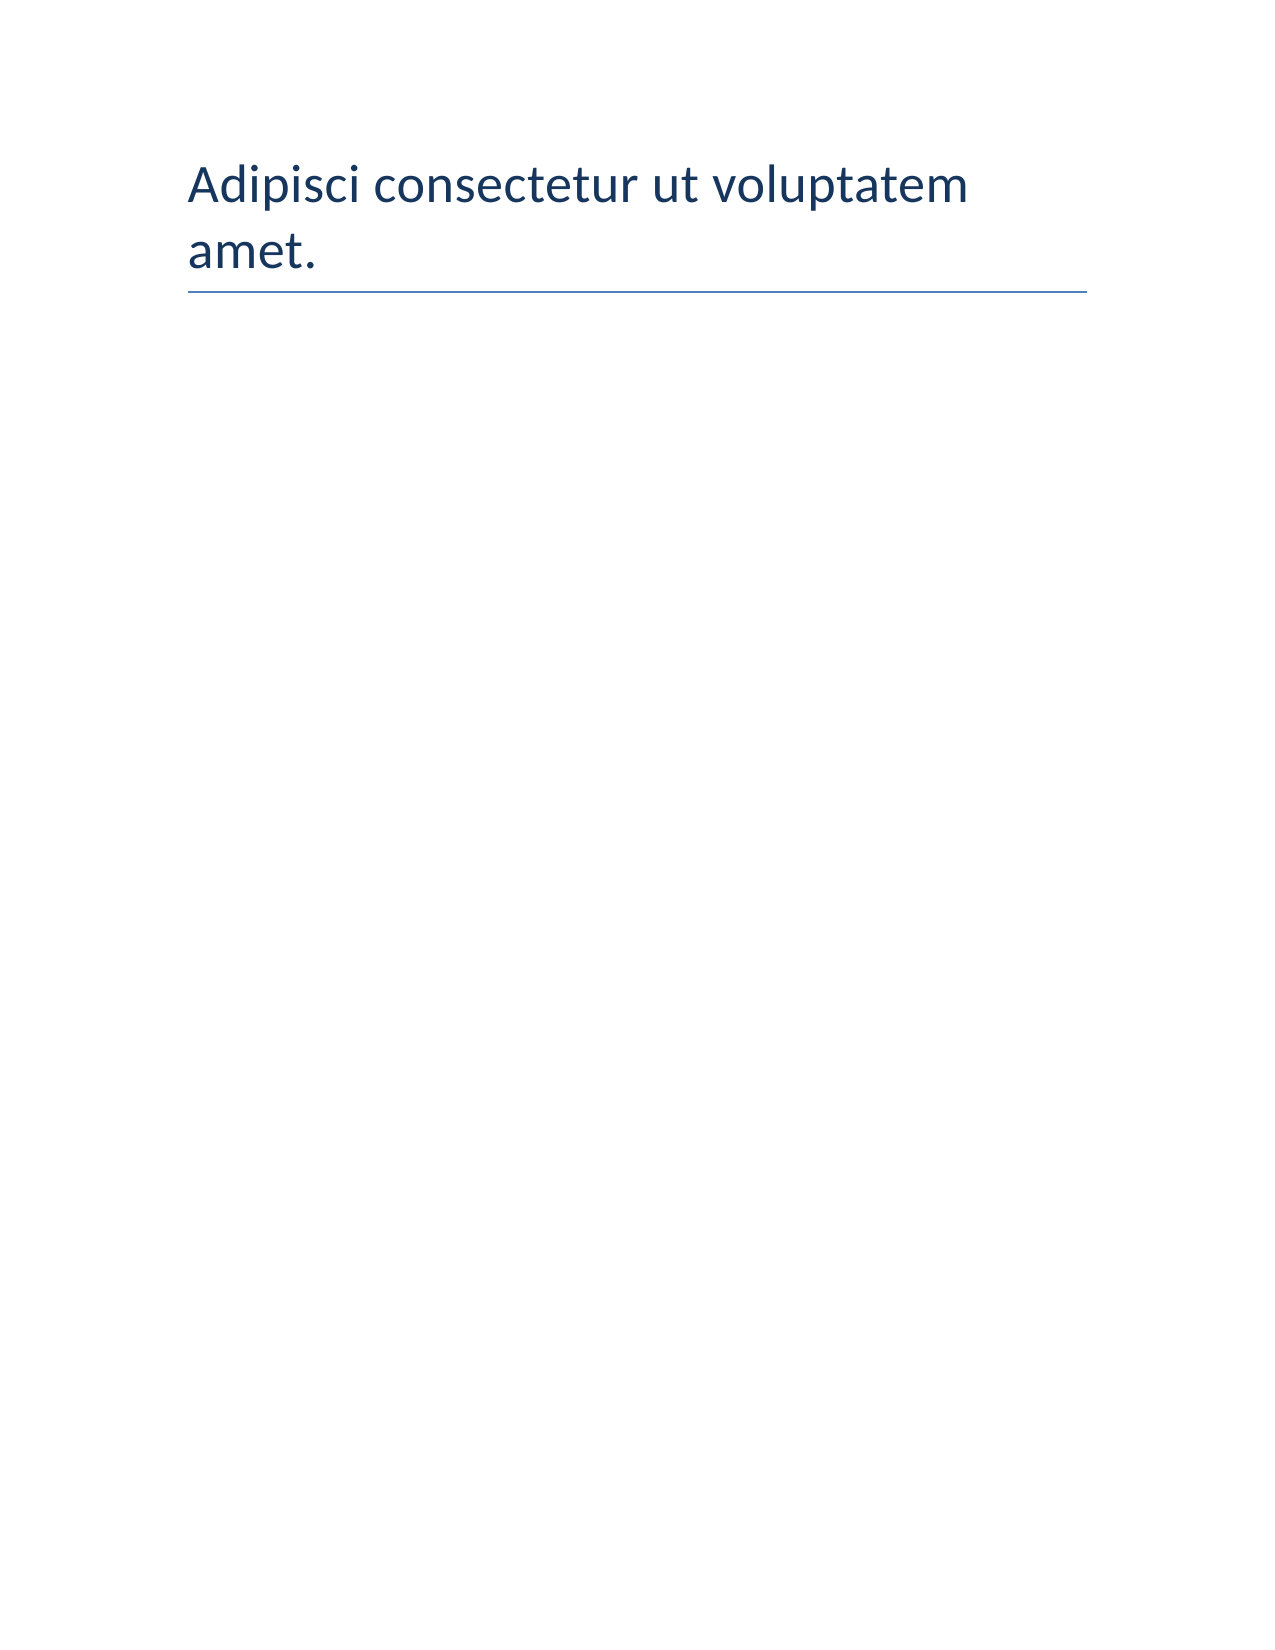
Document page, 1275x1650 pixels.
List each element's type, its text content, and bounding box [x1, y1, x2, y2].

title Adipisci consectetur ut voluptatem amet. [187, 150, 1087, 293]
